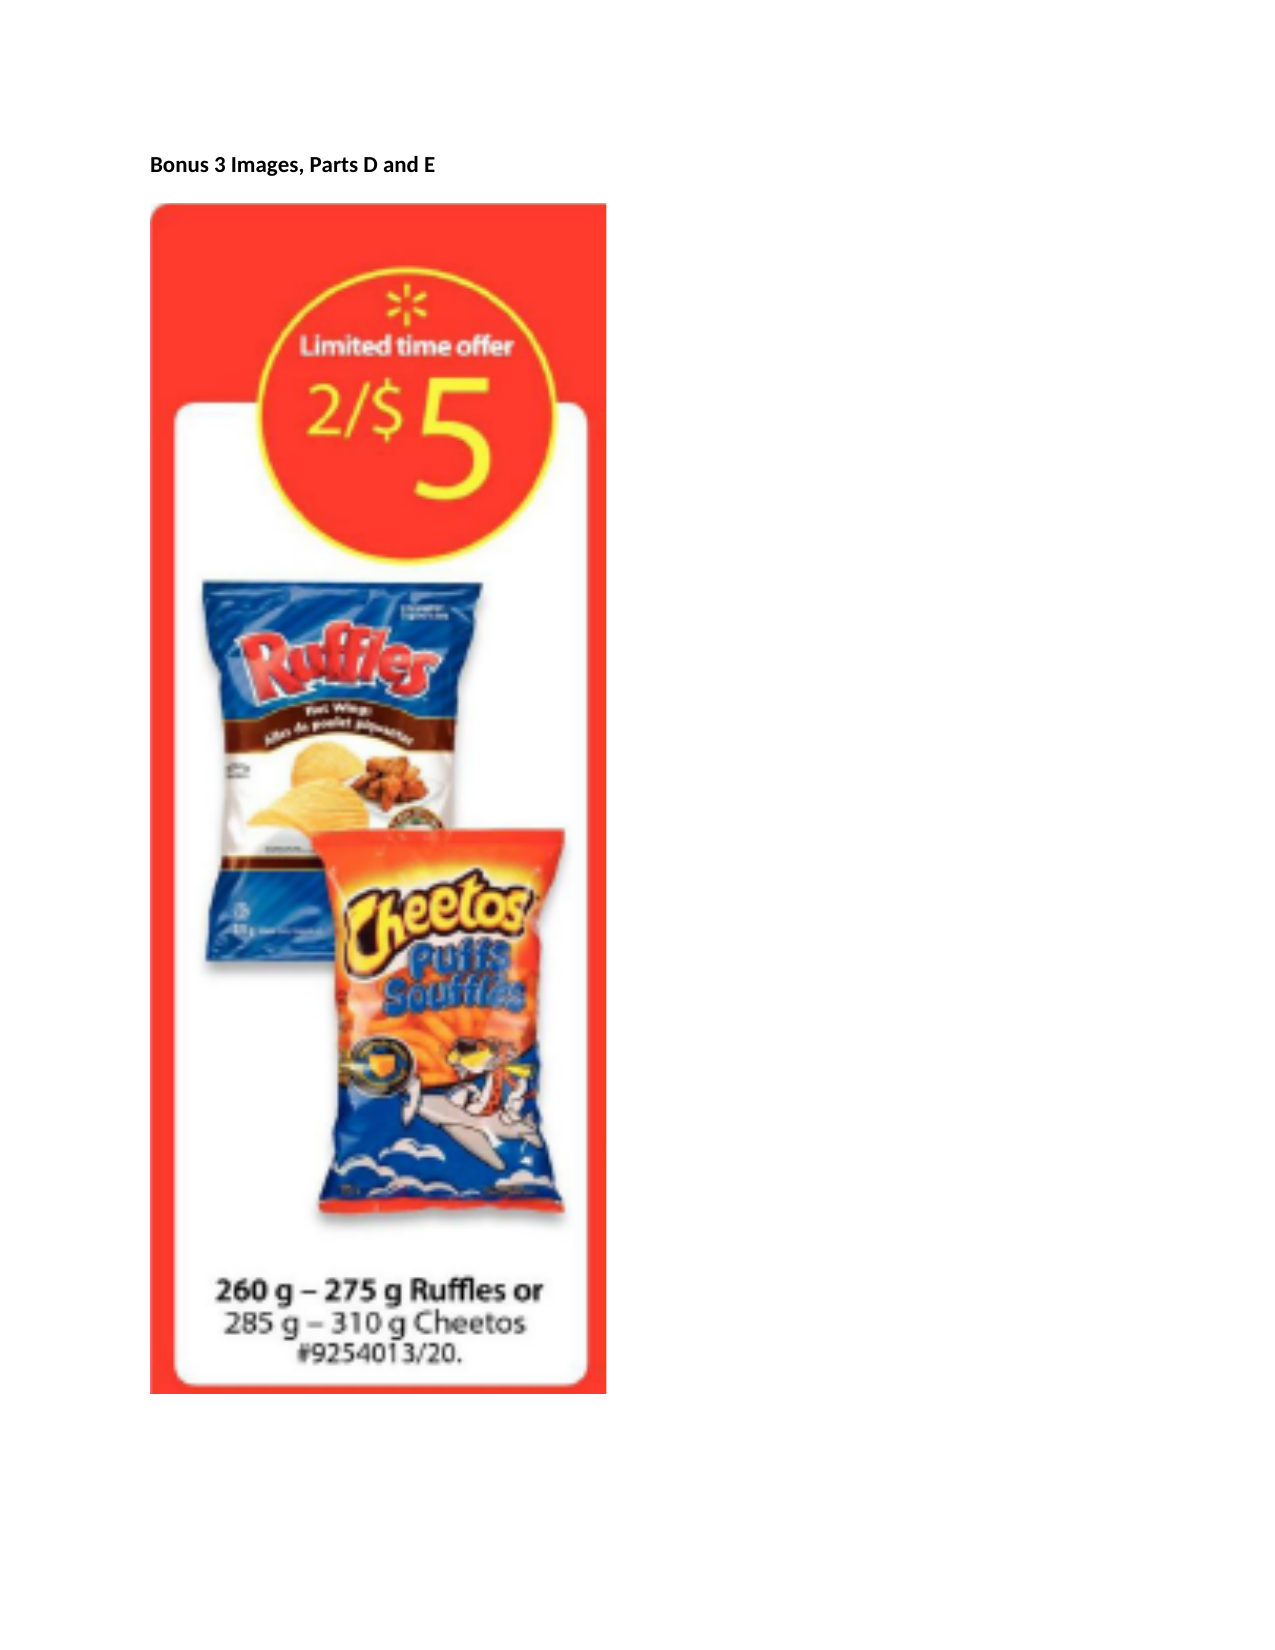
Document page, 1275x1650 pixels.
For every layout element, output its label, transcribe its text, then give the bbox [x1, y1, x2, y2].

text Bonus 3 Images, Parts D and E [150, 150, 1125, 178]
